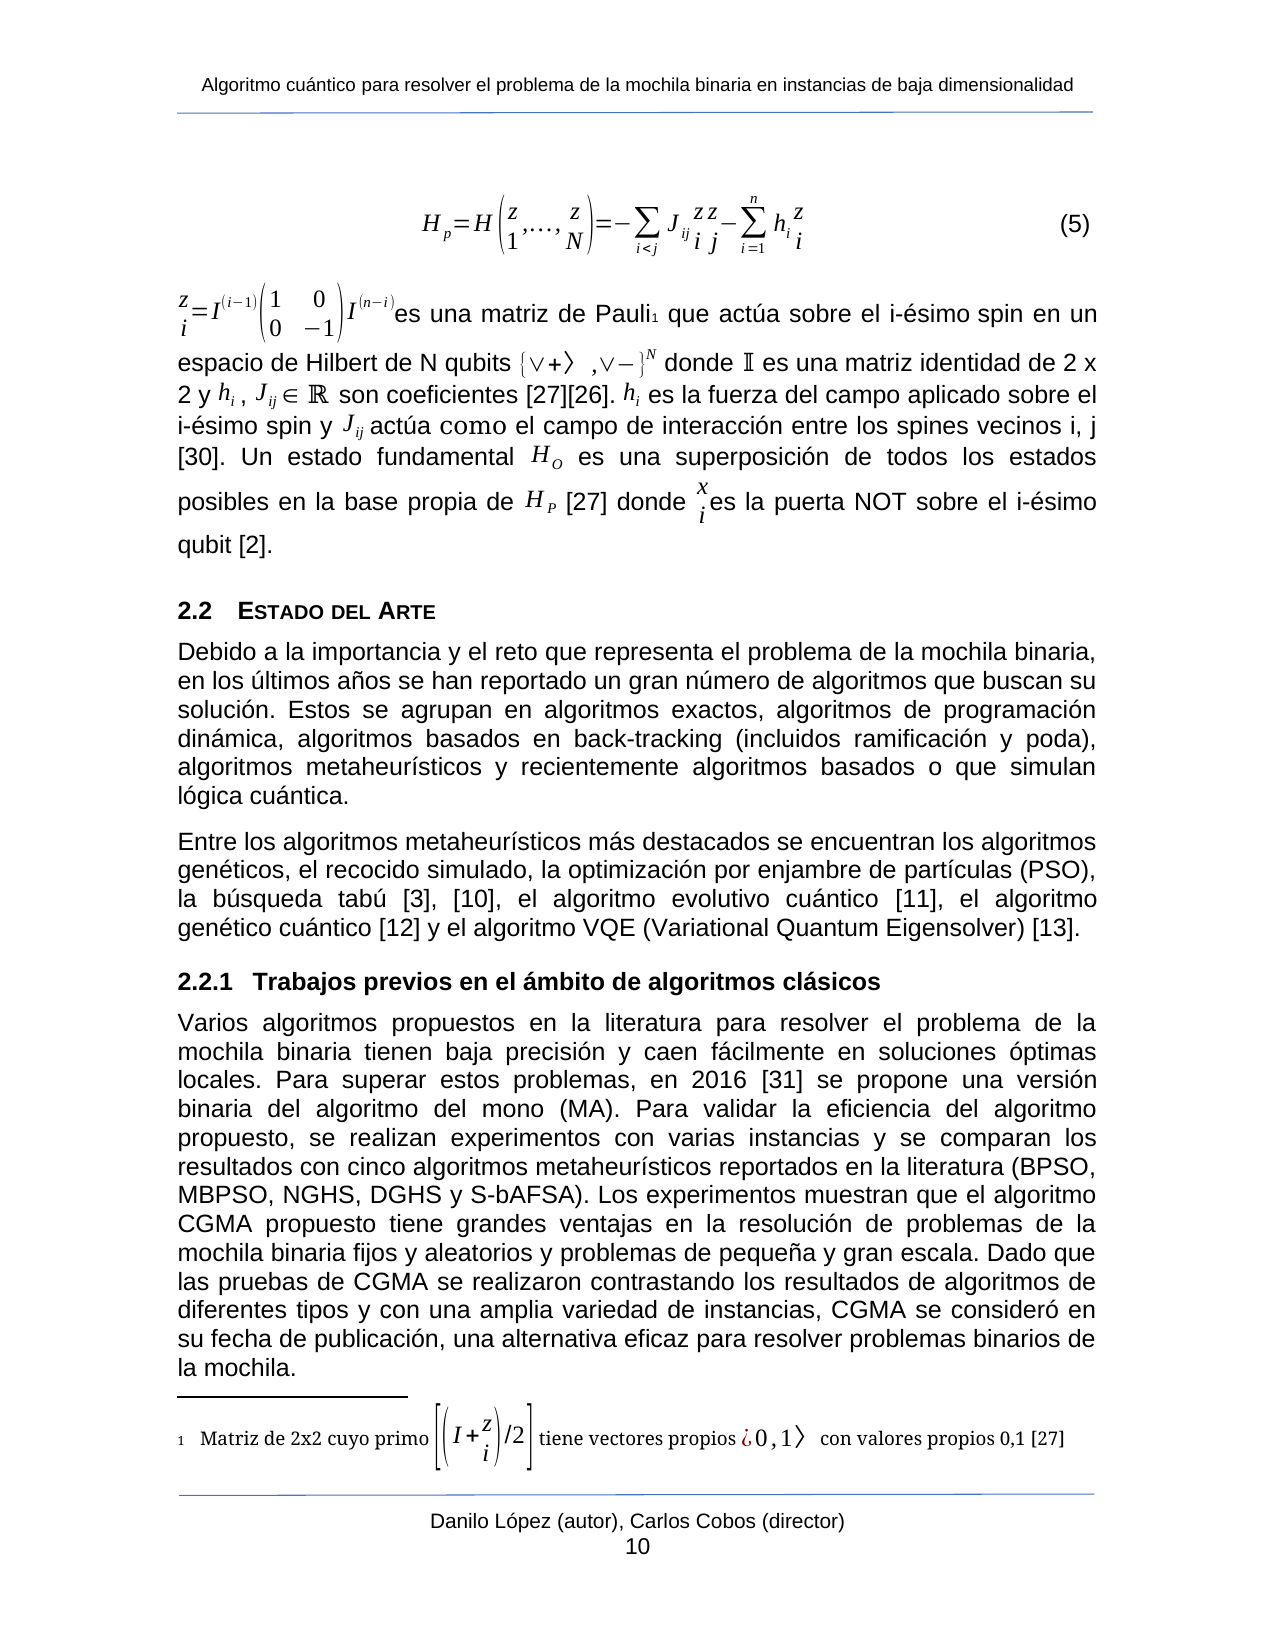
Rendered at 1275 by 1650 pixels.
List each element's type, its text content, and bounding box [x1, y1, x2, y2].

text Varios algoritmos propuestos en la literatura para resolver el problema de la mochila binaria tienen baja precisión y caen fácilmente en soluciones óptimas locales. Para superar estos problemas, en 2016 [31] se propone una versión binaria del algoritmo del mono (MA). Para validar la eficiencia del algoritmo propuesto, se realizan experimentos con varias instancias y se comparan los resultados con cinco algoritmos metaheurísticos reportados en la literatura (BPSO, MBPSO, NGHS, DGHS y S-bAFSA). Los experimentos muestran que el algoritmo CGMA propuesto tiene grandes ventajas en la resolución de problemas de la mochila binaria fijos y aleatorios y problemas de pequeña y gran escala. Dado que las pruebas de CGMA se realizaron contrastando los resultados de algoritmos de diferentes tipos y con una amplia variedad de instancias, CGMA se consideró en su fecha de publicación, una alternativa eficaz para resolver problemas binarios de la mochila. [177, 1008, 1098, 1382]
subtitle Estado del Arte [177, 596, 1098, 625]
subtitle Trabajos previos en el ámbito de algoritmos clásicos [177, 967, 1098, 995]
table_header [177, 177, 1048, 282]
table_header (5) [1048, 177, 1102, 282]
text Debido a la importancia y el reto que representa el problema de la mochila binaria, en los últimos años se han reportado un gran número de algoritmos que buscan su solución. Estos se agrupan en algoritmos exactos, algoritmos de programación dinámica, algoritmos basados en back-tracking (incluidos ramificación y poda), algoritmos metaheurísticos y recientemente algoritmos basados o que simulan lógica cuántica. [177, 637, 1098, 810]
text es una matriz de Pauli que actúa sobre el i-ésimo spin en un espacio de Hilbert de N qubits donde 𝕀 es una matriz identidad de 2 x 2 y , ℝ son coeficientes [27][26]. es la fuerza del campo aplicado sobre el i-ésimo spin y actúa como el campo de interacción entre los spines vecinos i, j [30]. Un estado fundamental es una superposición de todos los estados posibles en la base propia de [27] donde es la puerta NOT sobre el i-ésimo qubit [2]. [177, 282, 1098, 559]
text Entre los algoritmos metaheurísticos más destacados se encuentran los algoritmos genéticos, el recocido simulado, la optimización por enjambre de partículas (PSO), la búsqueda tabú [3], [10], el algoritmo evolutivo cuántico [11], el algoritmo genético cuántico [12] y el algoritmo VQE (Variational Quantum Eigensolver) [13]. [177, 827, 1098, 942]
